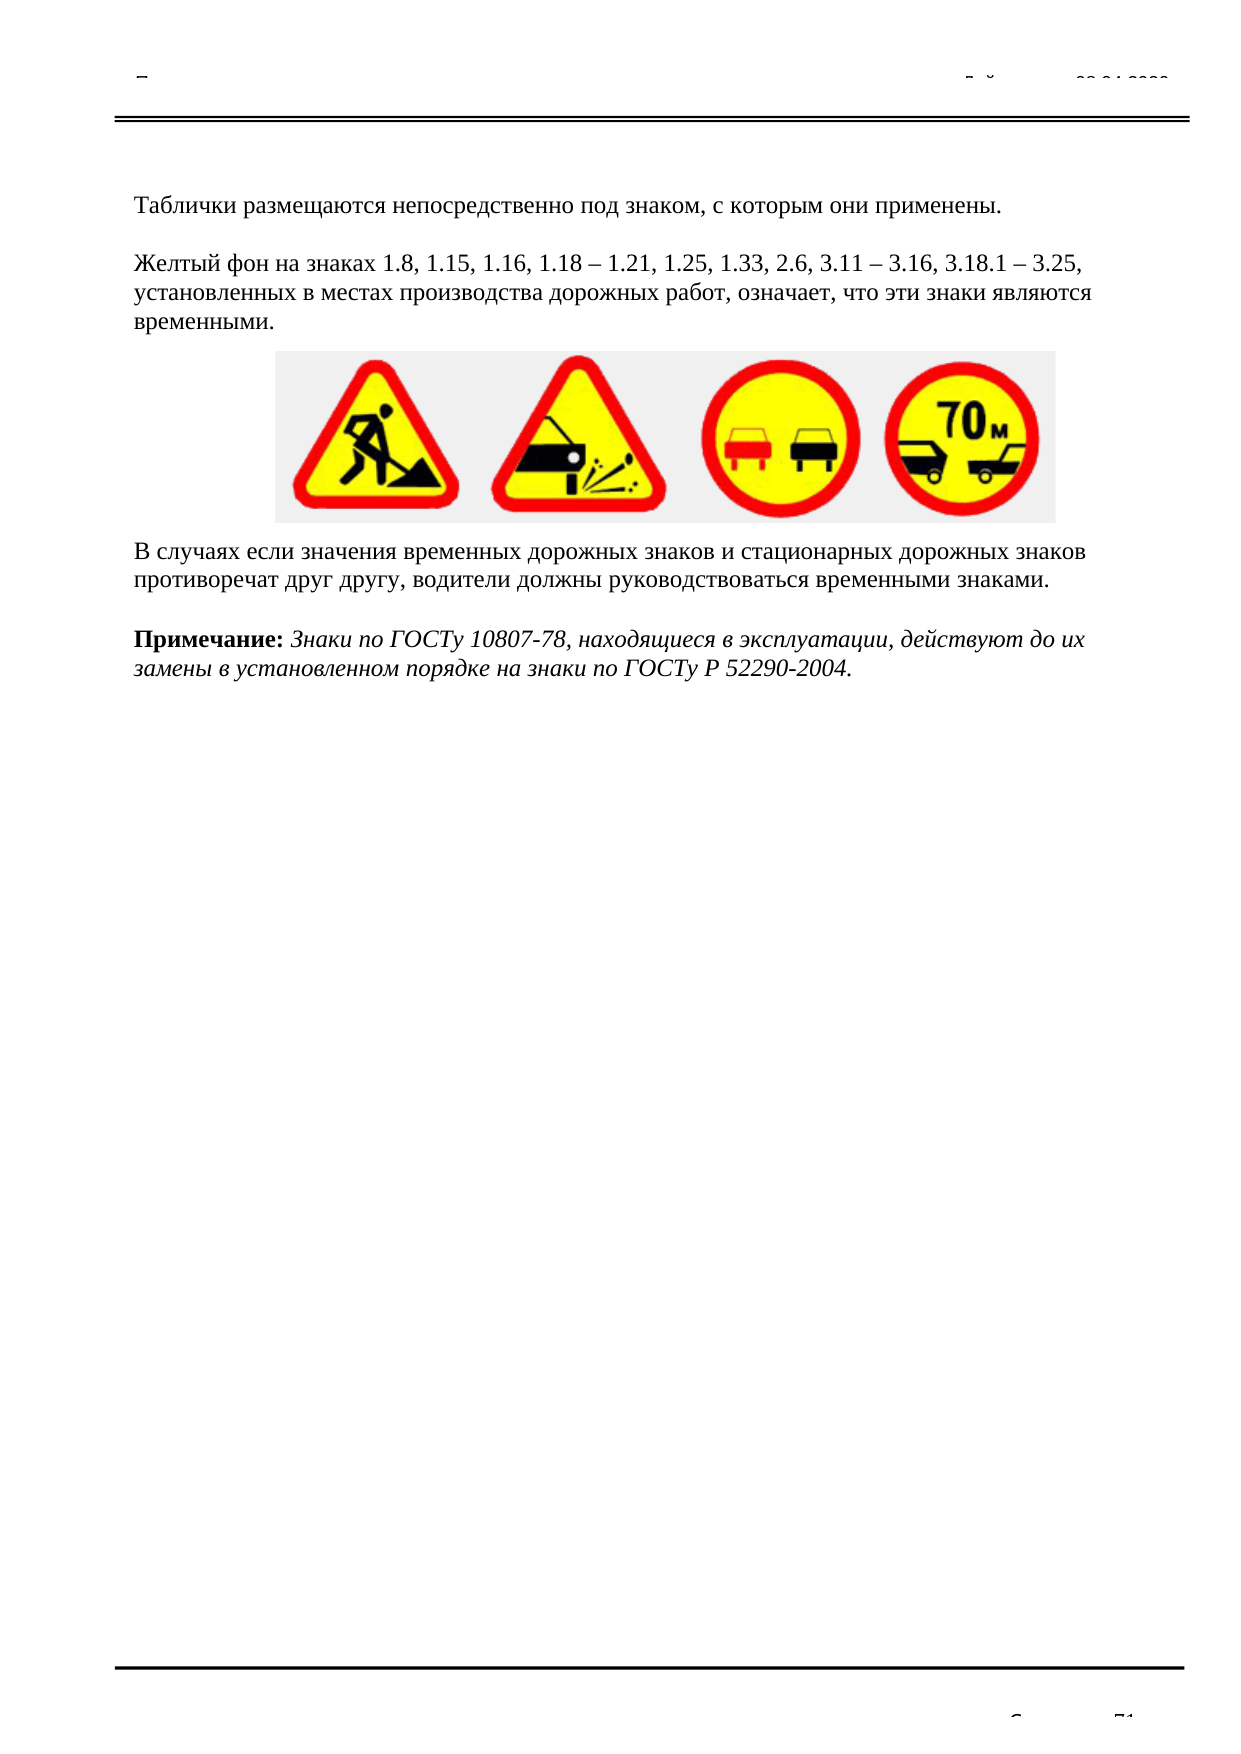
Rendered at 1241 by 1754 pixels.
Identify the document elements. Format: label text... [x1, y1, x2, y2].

text Таблички размещаются непосредственно под знаком, с которым они применены. [133, 191, 1192, 219]
text Примечание: Знаки по ГОСТу 10807-78, находящиеся в эксплуатации, действуют до их замены в установленном порядке на знаки по ГОСТу Р 52290-2004. [133, 624, 1087, 682]
text Желтый фон на знаках 1.8, 1.15, 1.16, 1.18 – 1.21, 1.25, 1.33, 2.6, 3.11 – 3.16, 3.18.1 – 3.25, [133, 248, 1192, 277]
text установленных в местах производства дорожных работ, означает, что эти знаки являются временными. [133, 277, 1094, 334]
picture [275, 351, 1056, 523]
